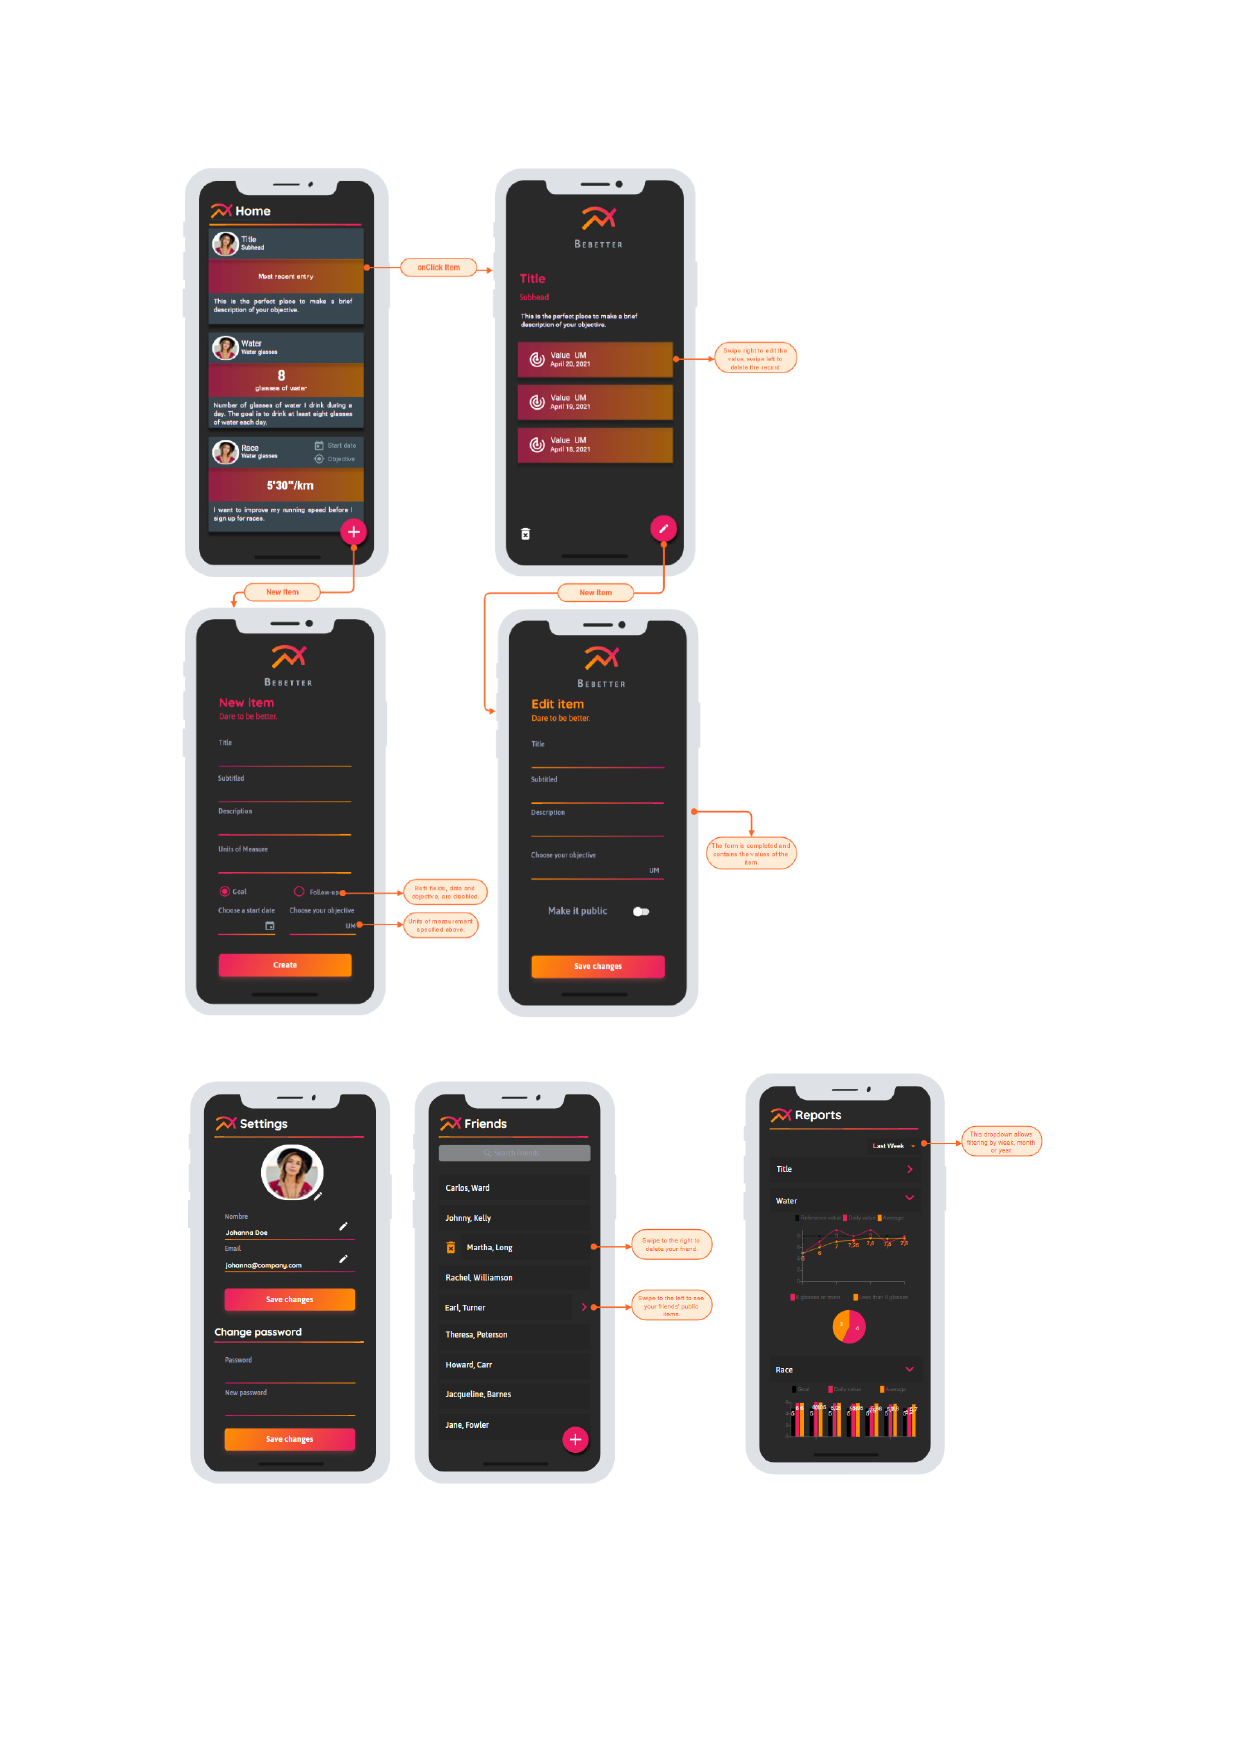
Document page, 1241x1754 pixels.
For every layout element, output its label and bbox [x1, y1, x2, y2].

picture [177, 1051, 1054, 1496]
picture [178, 150, 802, 1034]
